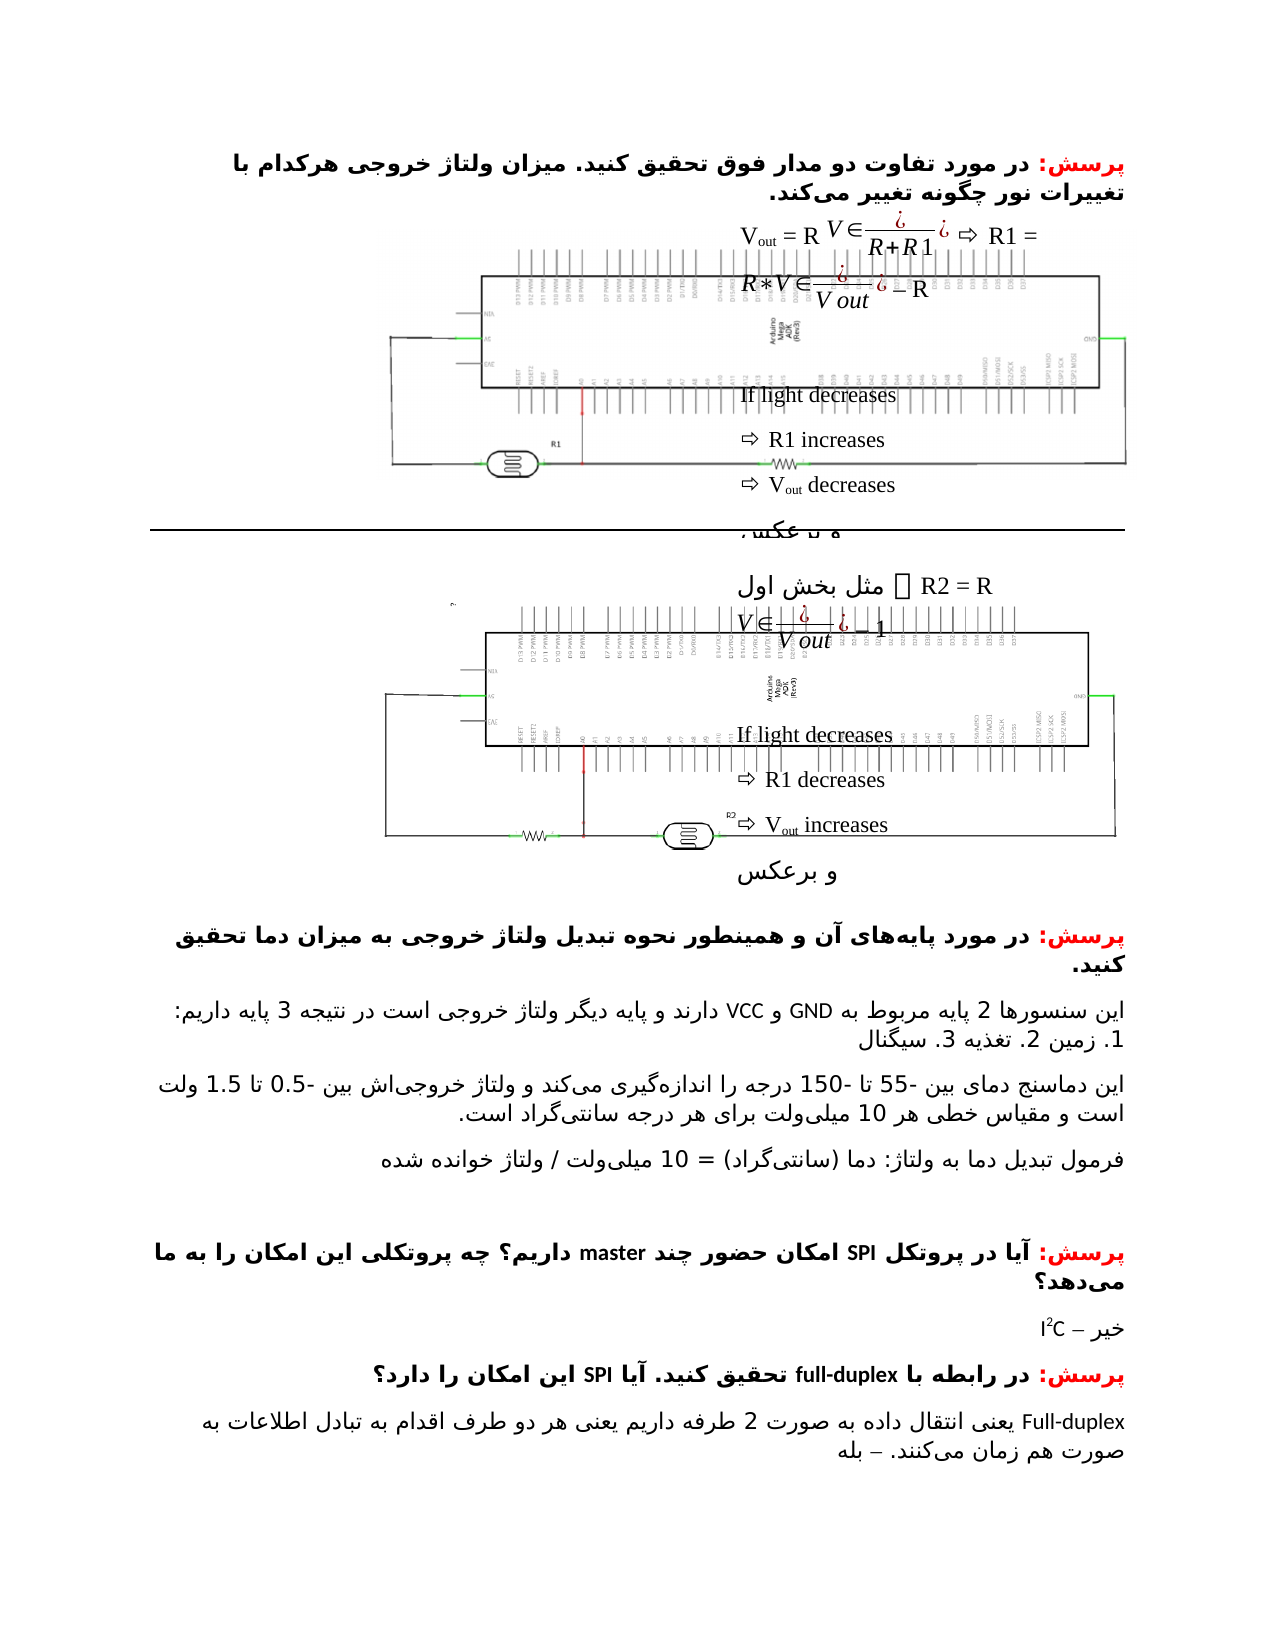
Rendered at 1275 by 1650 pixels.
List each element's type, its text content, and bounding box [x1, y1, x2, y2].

text این سنسور‌ها 2 پایه مربوط به GND و VCC دارند و پایه دیگر ولتاژ خروجی است در نتیجه 3 پایه داریم: 1. زمین 2. تغذیه 3. سیگنال [150, 996, 1125, 1053]
text خیر – I2C [150, 1314, 1125, 1342]
text پرسش: در رابطه با full-duplex تحقیق کنید. آیا SPI این امکان را دارد؟ [150, 1361, 1125, 1388]
text پرسش: در مورد تفاوت دو مدار فوق تحقیق کنید. میزان ولتاژ خروجی هر‌کدام با تغییرات نور چگونه تغییر می‌کند. [150, 150, 1125, 205]
picture [993, 229, 999, 236]
text پرسش: در مورد پایه‌های آن و همینطور نحوه تبدیل ولتاژ خروجی به میزان دما تحقیق کنید. [150, 922, 1125, 977]
text پرسش: آیا در پروتکل SPI امکان حضور چند master داریم؟ چه پروتکلی این امکان را به ما می‌دهد؟ [150, 1238, 1125, 1295]
text فرمول تبدیل دما به ولتاژ: دما (سانتی‌گراد) = 10 میلی‌ولت / ولتاژ خوانده شده [150, 1146, 1125, 1172]
picture [372, 600, 1130, 853]
text این دماسنج دمای بین -55 تا -150 درجه را اندازه‌گیری می‌کند و ولتاژ خروجی‌اش بین -0.5 تا 1.5 ولت است و مقیاس خطی هر 10 میلی‌ولت برای هر درجه سانتی‌گراد است. [150, 1072, 1125, 1127]
text Full-duplex یعنی انتقال داده به صورت 2 طرفه داریم یعنی هر دو طرف اقدام به تبادل اطلاعات به صورت هم زمان می‌‌کنند. – بله [150, 1407, 1125, 1464]
picture [376, 229, 1136, 480]
picture [808, 229, 814, 236]
picture [960, 231, 975, 239]
